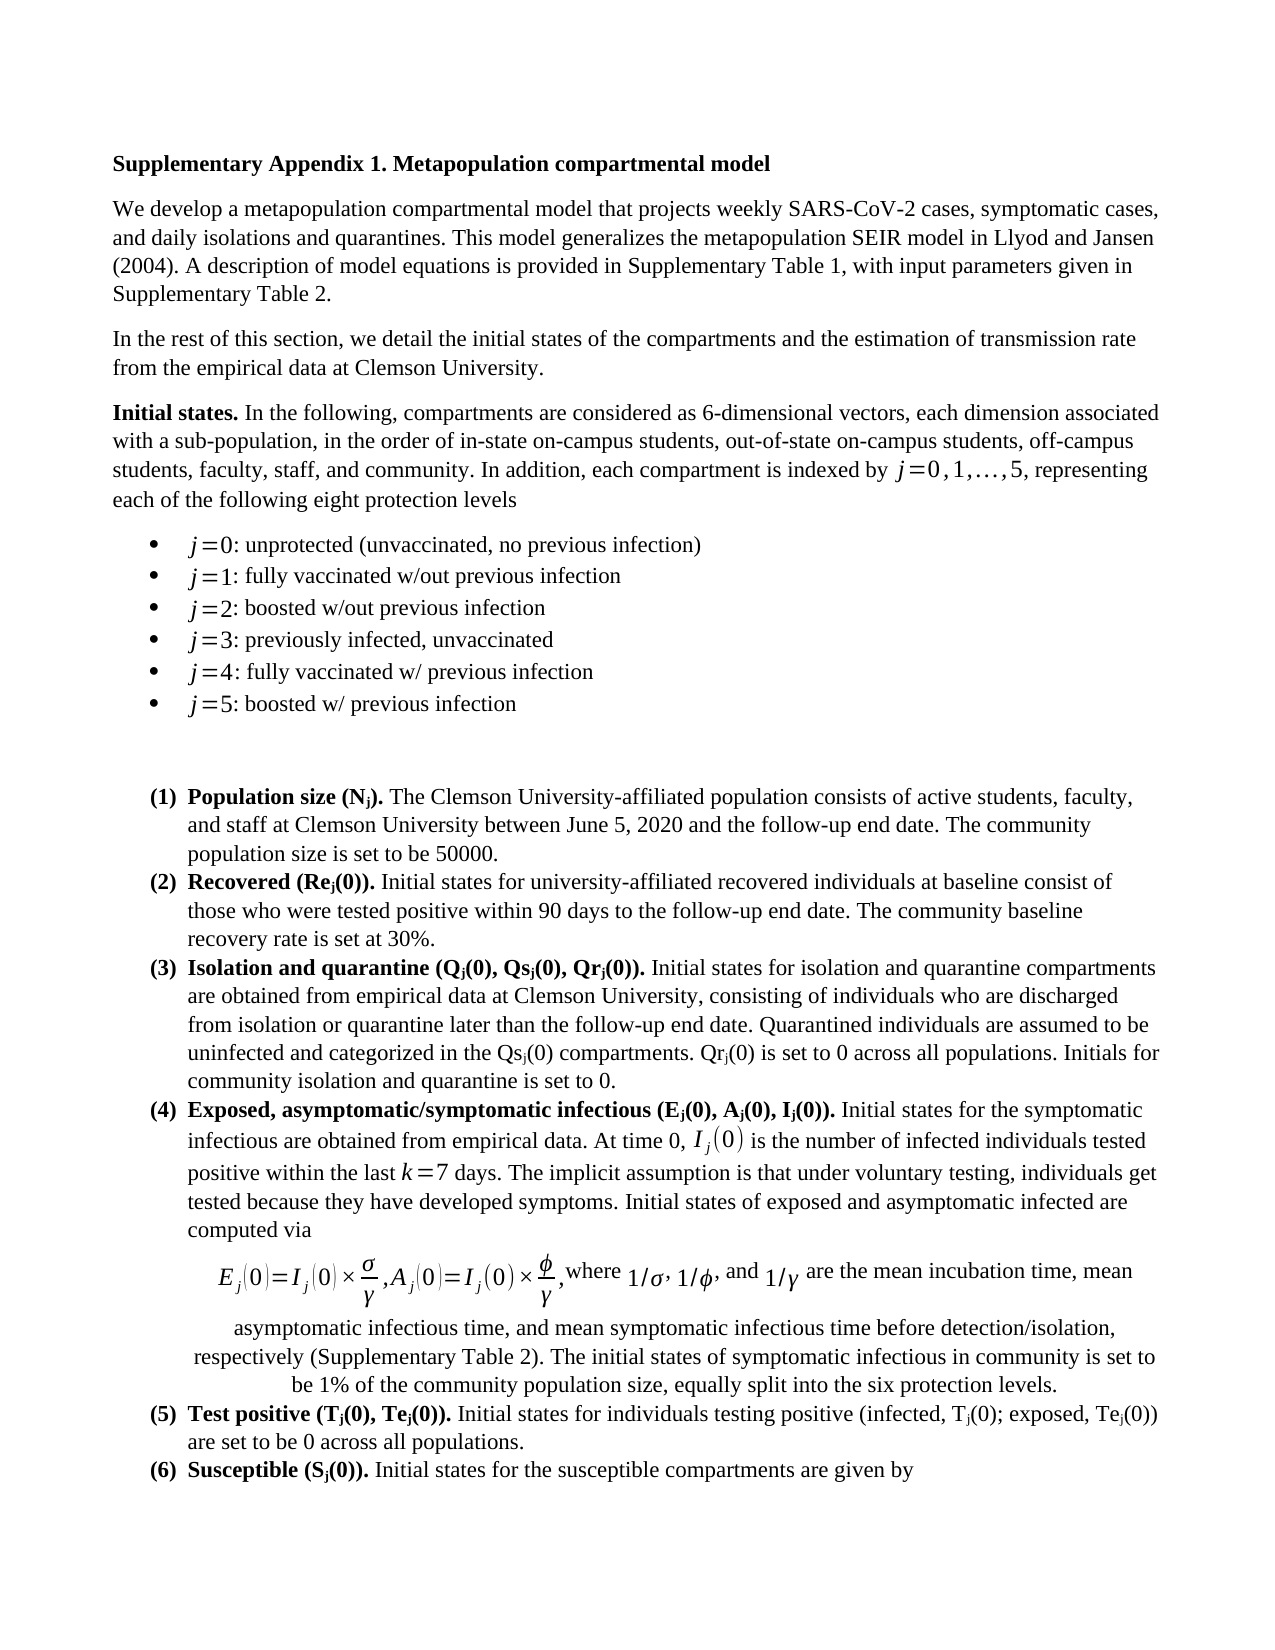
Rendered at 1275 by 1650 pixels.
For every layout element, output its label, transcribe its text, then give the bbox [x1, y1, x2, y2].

list : previously infected, unvaccinated [150, 626, 1162, 656]
list Test positive (Tj(0), Tej(0)). Initial states for individuals testing positive (infected, Tj(0); exposed, Tej(0)) are set to be 0 across all populations. [150, 1399, 1162, 1454]
text Supplementary Appendix 1. Metapopulation compartmental model [112, 150, 1162, 176]
list Isolation and quarantine (Qj(0), Qsj(0), Qrj(0)). Initial states for isolation and quarantine compartments are obtained from empirical data at Clemson University, consisting of individuals who are discharged from isolation or quarantine later than the follow-up end date. Quarantined individuals are assumed to be uninfected and categorized in the Qsj(0) compartments. Qrj(0) is set to 0 across all populations. Initials for community isolation and quarantine is set to 0. [150, 954, 1162, 1094]
list : unprotected (unvaccinated, no previous infection) [150, 531, 1162, 560]
text In the rest of this section, we detail the initial states of the compartments and the estimation of transmission rate from the empirical data at Clemson University. [112, 326, 1162, 380]
list where , , and are the mean incubation time, mean asymptomatic infectious time, and mean symptomatic infectious time before detection/isolation, respectively (Supplementary Table 2). The initial states of symptomatic infectious in community is set to be 1% of the community population size, equally split into the six protection levels. [187, 1245, 1162, 1397]
list : boosted w/ previous infection [150, 689, 1162, 719]
list Recovered (Rej(0)). Initial states for university-affiliated recovered individuals at baseline consist of those who were tested positive within 90 days to the follow-up end date. The community baseline recovery rate is set at 30%. [150, 868, 1162, 952]
list Susceptible (Sj(0)). Initial states for the susceptible compartments are given by [150, 1456, 1162, 1483]
list : fully vaccinated w/ previous infection [150, 658, 1162, 687]
list : fully vaccinated w/out previous infection [150, 562, 1162, 592]
list : boosted w/out previous infection [150, 594, 1162, 624]
text We develop a metapopulation compartmental model that projects weekly SARS-CoV-2 cases, symptomatic cases, and daily isolations and quarantines. This model generalizes the metapopulation SEIR model in Llyod and Jansen (2004). A description of model equations is provided in Supplementary Table 1, with input parameters given in Supplementary Table 2. [112, 195, 1162, 307]
list Population size (Nj). The Clemson University-affiliated population consists of active students, faculty, and staff at Clemson University between June 5, 2020 and the follow-up end date. The community population size is set to be 50000. [150, 783, 1162, 866]
text Initial states. In the following, compartments are considered as 6-dimensional vectors, each dimension associated with a sub-population, in the order of in-state on-campus students, out-of-state on-campus students, off-campus students, faculty, staff, and community. In addition, each compartment is indexed by , representing each of the following eight protection levels [112, 399, 1162, 512]
list Exposed, asymptomatic/symptomatic infectious (Ej(0), Aj(0), Ij(0)). Initial states for the symptomatic infectious are obtained from empirical data. At time 0, is the number of infected individuals tested positive within the last days. The implicit assumption is that under voluntary testing, individuals get tested because they have developed symptoms. Initial states of exposed and asymptomatic infected are computed via [150, 1096, 1162, 1243]
